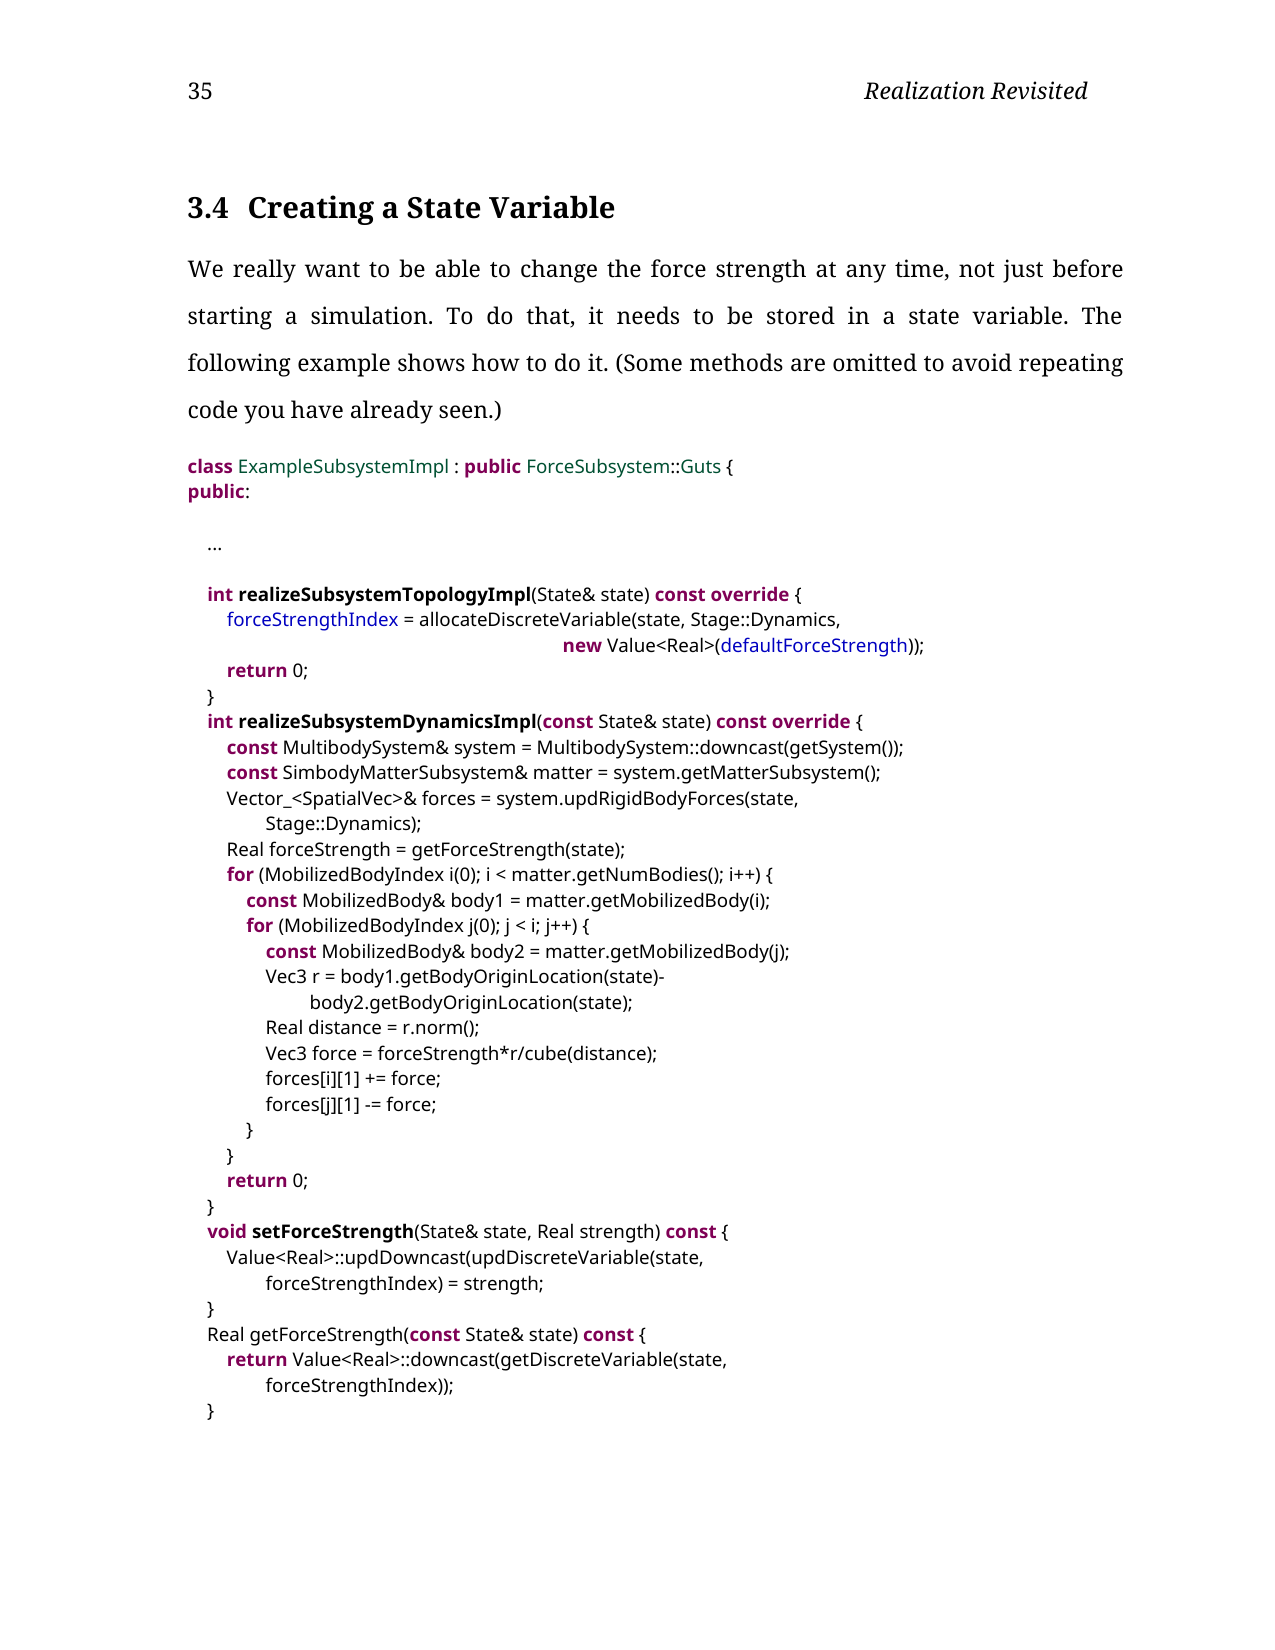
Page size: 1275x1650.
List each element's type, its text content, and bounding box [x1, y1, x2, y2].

text int realizeSubsystemDynamicsImpl(const State& state) const override { [187, 708, 1125, 734]
text Real getForceStrength(const State& state) const { [187, 1321, 1125, 1346]
text new Value<Real>(defaultForceStrength)); [487, 632, 1125, 657]
text Vec3 force = forceStrength*r/cube(distance); [187, 1040, 1125, 1066]
text Stage::Dynamics); [187, 811, 1125, 836]
text forces[i][1] += force; [187, 1066, 1125, 1091]
text } [187, 1117, 1125, 1142]
text Vec3 r = body1.getBodyOriginLocation(state)- [187, 964, 1125, 989]
text } [187, 1142, 1125, 1168]
text for (MobilizedBodyIndex i(0); i < matter.getNumBodies(); i++) { [187, 862, 1125, 887]
text forceStrengthIndex)); [187, 1372, 1125, 1397]
text forceStrengthIndex = allocateDiscreteVariable(state, Stage::Dynamics, [187, 606, 1125, 632]
text class ExampleSubsystemImpl : public ForceSubsystem::Guts { [187, 453, 1125, 479]
text } [187, 1193, 1125, 1219]
text } [187, 1295, 1125, 1321]
text public: [187, 479, 1125, 504]
text Real distance = r.norm(); [187, 1015, 1125, 1040]
text const MobilizedBody& body1 = matter.getMobilizedBody(i); [187, 887, 1125, 913]
text Real forceStrength = getForceStrength(state); [187, 836, 1125, 862]
text const SimbodyMatterSubsystem& matter = system.getMatterSubsystem(); [187, 759, 1125, 785]
text return 0; [187, 1168, 1125, 1193]
text } [187, 683, 1125, 708]
subtitle Creating a State Variable [187, 187, 1125, 227]
text for (MobilizedBodyIndex j(0); j < i; j++) { [187, 913, 1125, 938]
text We really want to be able to change the force strength at any time, not just before starting a simulation. To do that, it needs to be stored in a state variable. The following example shows how to do it. (Some methods are omitted to avoid repeating code you have already seen.) [187, 253, 1125, 425]
text Value<Real>::updDowncast(updDiscreteVariable(state, [187, 1244, 1125, 1270]
text Vector_<SpatialVec>& forces = system.updRigidBodyForces(state, [187, 785, 1125, 811]
text return 0; [187, 657, 1125, 683]
text forceStrengthIndex) = strength; [187, 1270, 1125, 1295]
text void setForceStrength(State& state, Real strength) const { [187, 1219, 1125, 1244]
text int realizeSubsystemTopologyImpl(State& state) const override { [187, 581, 1125, 606]
text } [187, 1397, 1125, 1423]
text body2.getBodyOriginLocation(state); [187, 989, 1125, 1015]
text const MobilizedBody& body2 = matter.getMobilizedBody(j); [187, 938, 1125, 964]
text const MultibodySystem& system = MultibodySystem::downcast(getSystem()); [187, 734, 1125, 759]
text return Value<Real>::downcast(getDiscreteVariable(state, [187, 1346, 1125, 1372]
text ... [187, 530, 1125, 555]
text forces[j][1] -= force; [187, 1091, 1125, 1117]
